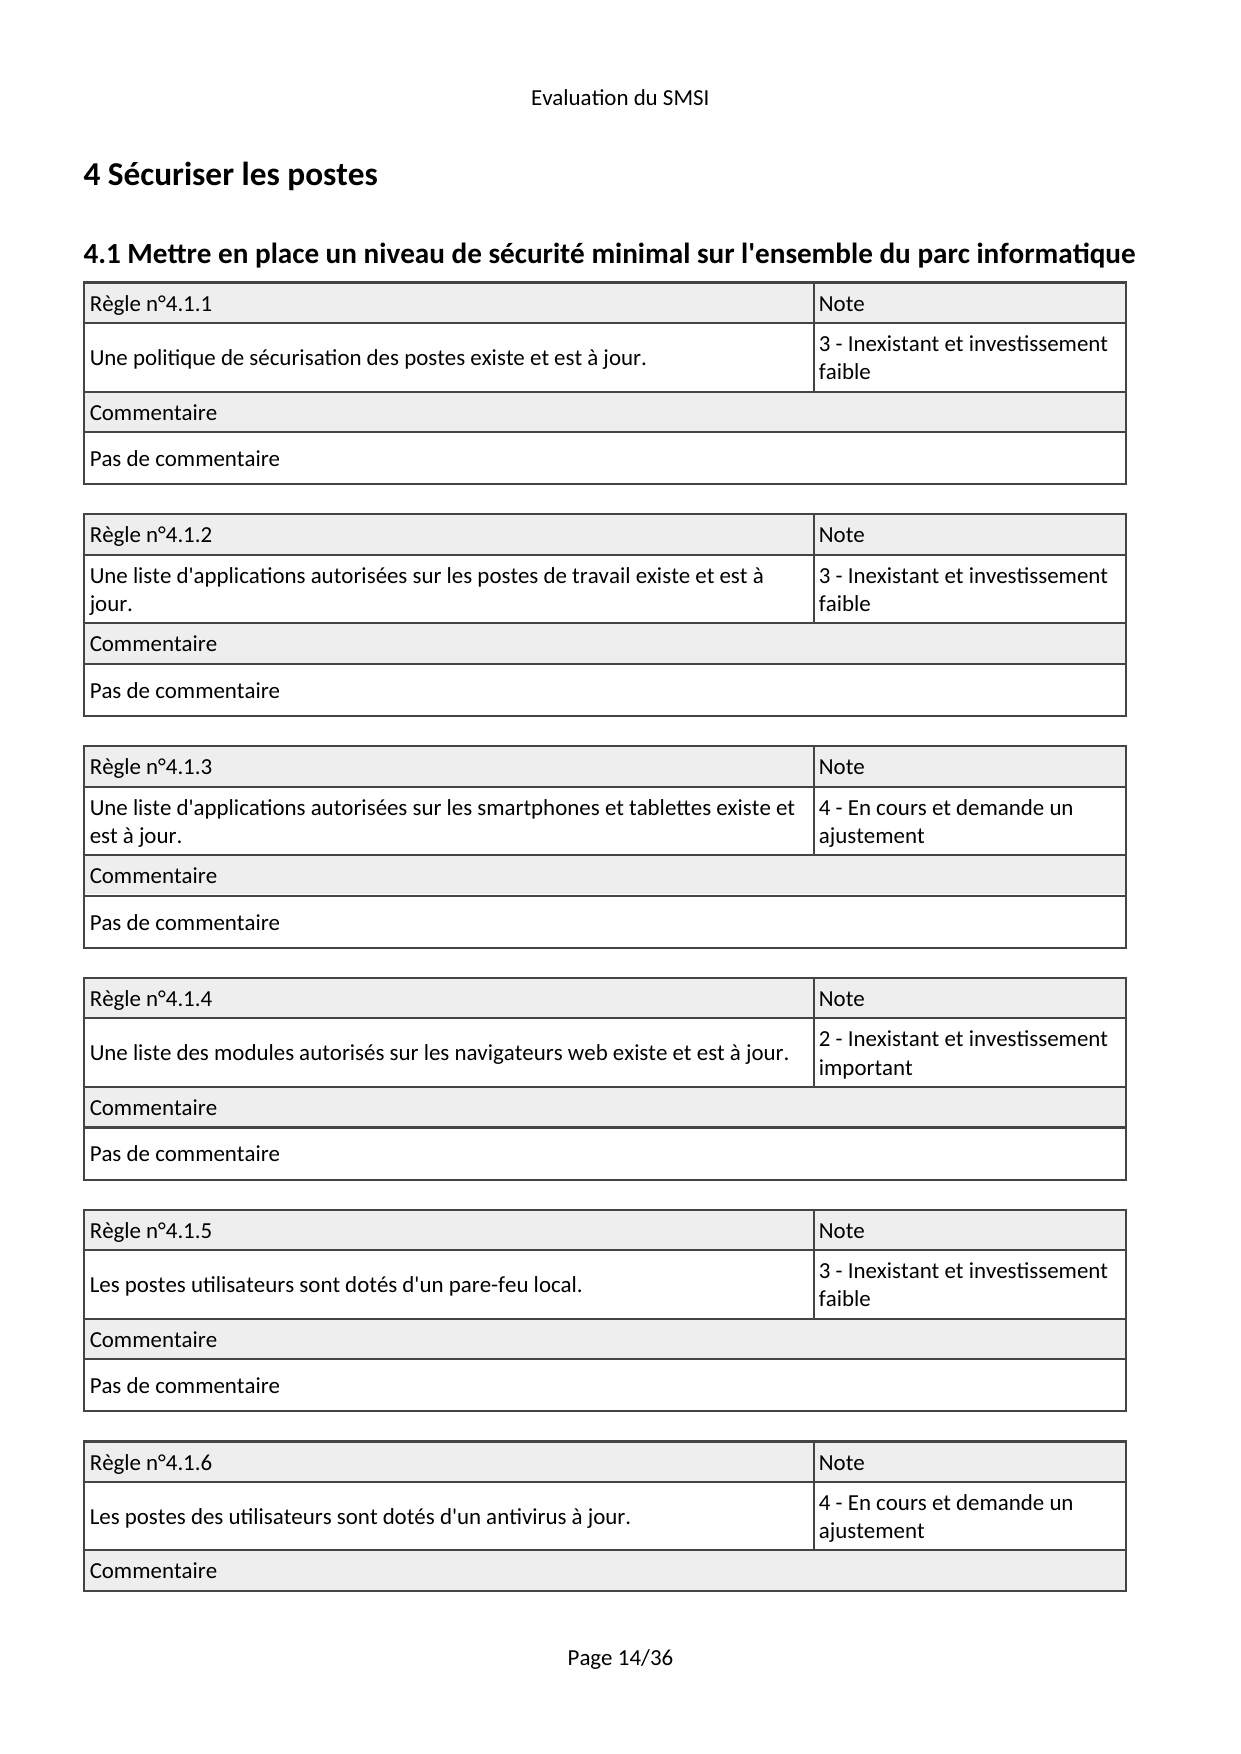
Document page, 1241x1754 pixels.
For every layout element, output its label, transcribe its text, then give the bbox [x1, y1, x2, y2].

table_header Règle n°4.1.5 [85, 1211, 813, 1249]
table_header Note [815, 515, 1125, 554]
table_header Règle n°4.1.6 [85, 1443, 813, 1481]
table_cell 2 - Inexistant et investissement important [815, 1019, 1125, 1086]
table_header Note [815, 284, 1125, 322]
table_cell Commentaire [85, 393, 1125, 431]
table_cell 3 - Inexistant et investissement faible [815, 556, 1125, 622]
table_header Règle n°4.1.2 [85, 515, 813, 554]
table_cell Une liste des modules autorisés sur les navigateurs web existe et est à jour. [85, 1019, 813, 1086]
table_cell Pas de commentaire [85, 1129, 1125, 1178]
table_cell Commentaire [85, 1320, 1125, 1358]
table_cell 4 - En cours et demande un ajustement [815, 788, 1125, 854]
subtitle 4 Sécuriser les postes [83, 153, 1157, 194]
table_cell 3 - Inexistant et investissement faible [815, 324, 1125, 391]
table_header Règle n°4.1.3 [85, 747, 813, 786]
table_cell 3 - Inexistant et investissement faible [815, 1251, 1125, 1318]
table_cell 4 - En cours et demande un ajustement [815, 1483, 1125, 1549]
table_header Note [815, 979, 1125, 1017]
table_header Note [815, 1211, 1125, 1249]
table_cell Une politique de sécurisation des postes existe et est à jour. [85, 324, 813, 391]
table_cell Une liste d'applications autorisées sur les smartphones et tablettes existe et est à jour. [85, 788, 813, 854]
table_header Règle n°4.1.4 [85, 979, 813, 1017]
table_cell Commentaire [85, 1551, 1125, 1590]
table_cell Commentaire [85, 624, 1125, 663]
table_cell Commentaire [85, 1088, 1125, 1126]
subtitle 4.1 Mettre en place un niveau de sécurité minimal sur l'ensemble du parc informatique [83, 235, 1157, 271]
table_cell Pas de commentaire [85, 1360, 1125, 1410]
table_cell Les postes des utilisateurs sont dotés d'un antivirus à jour. [85, 1483, 813, 1549]
table_cell Pas de commentaire [85, 897, 1125, 947]
table_cell Pas de commentaire [85, 433, 1125, 483]
table_header Règle n°4.1.1 [85, 284, 813, 322]
table_cell Commentaire [85, 856, 1125, 894]
table_cell Les postes utilisateurs sont dotés d'un pare-feu local. [85, 1251, 813, 1318]
table_cell Une liste d'applications autorisées sur les postes de travail existe et est à jour. [85, 556, 813, 622]
table_header Note [815, 747, 1125, 786]
table_cell Pas de commentaire [85, 665, 1125, 715]
table_header Note [815, 1443, 1125, 1481]
